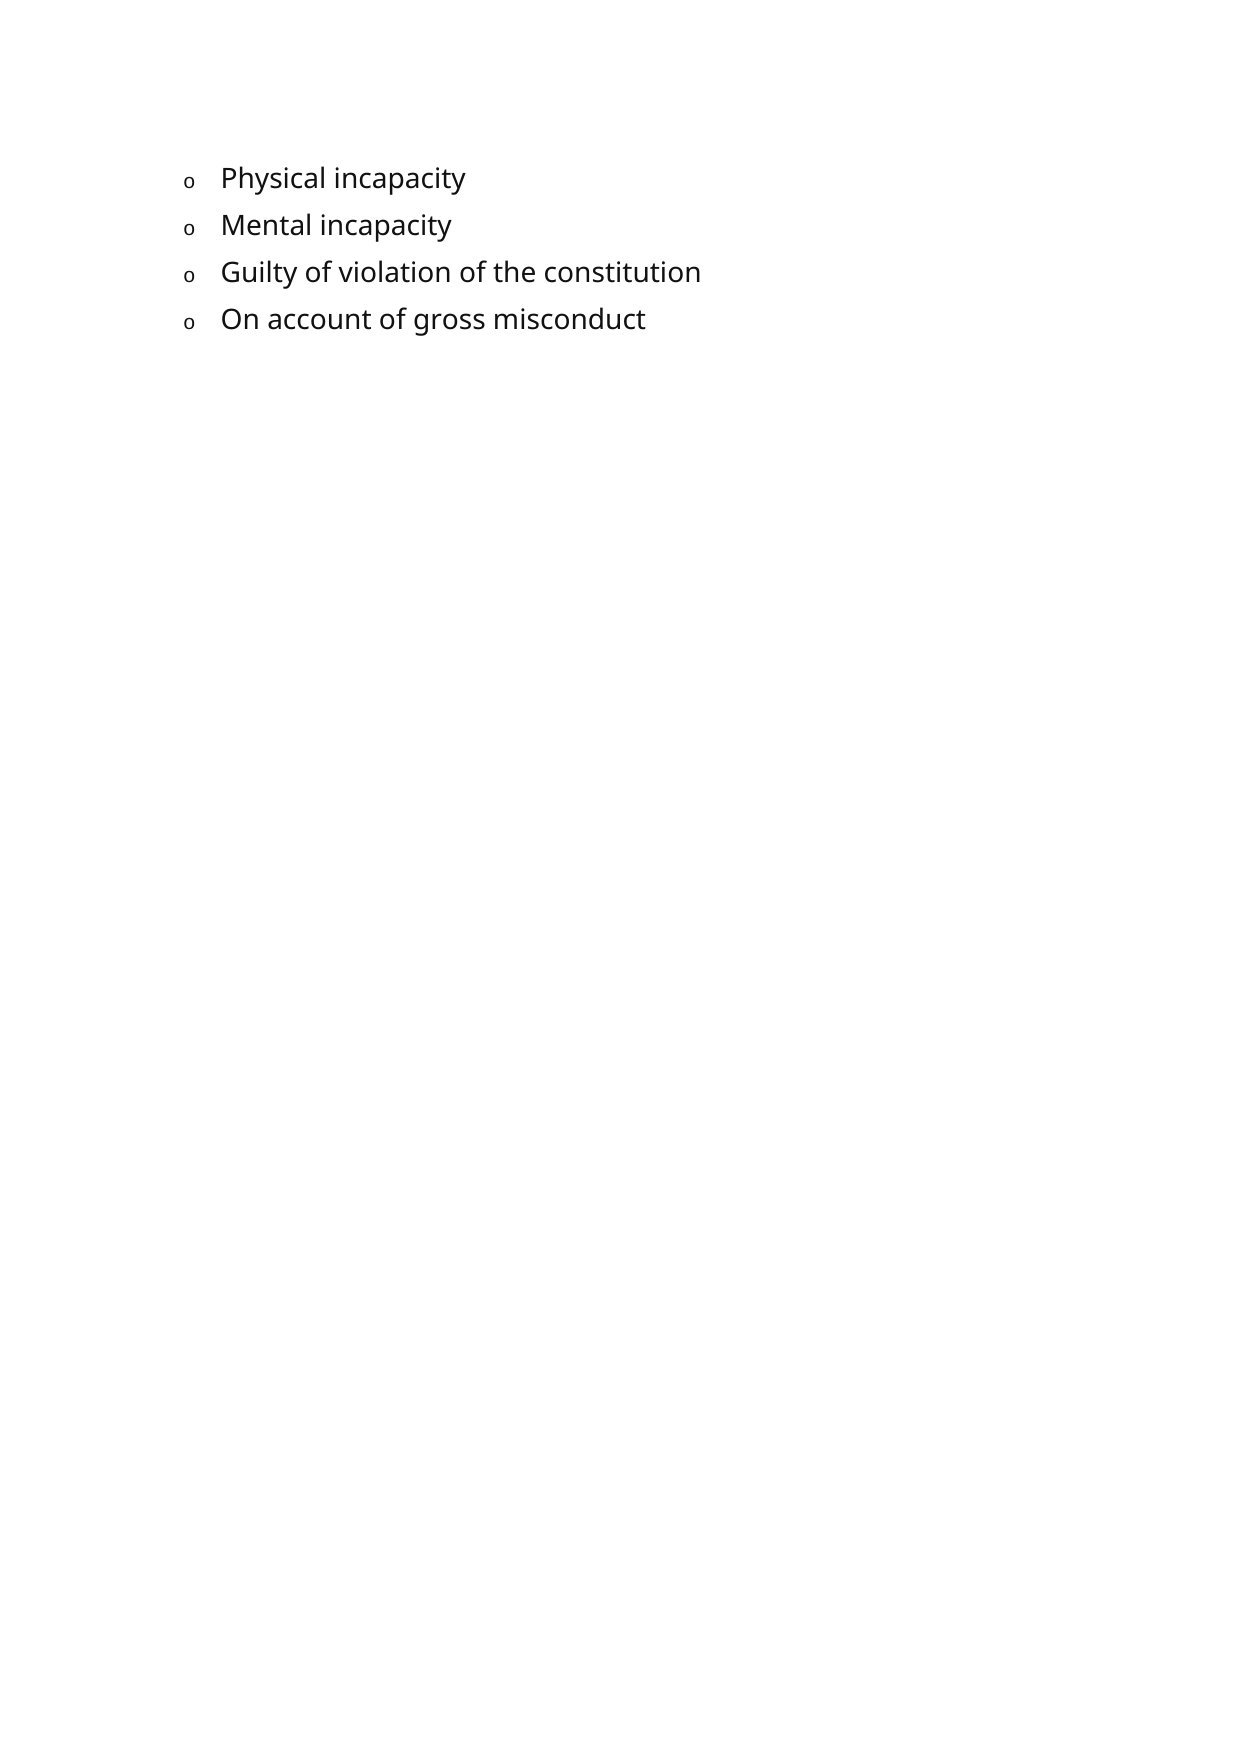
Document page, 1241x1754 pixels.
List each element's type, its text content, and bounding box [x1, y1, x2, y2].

list On account of gross misconduct [183, 291, 1090, 337]
list Physical incapacity [183, 150, 1090, 197]
list Mental incapacity [183, 197, 1090, 244]
list Guilty of violation of the constitution [183, 244, 1090, 291]
